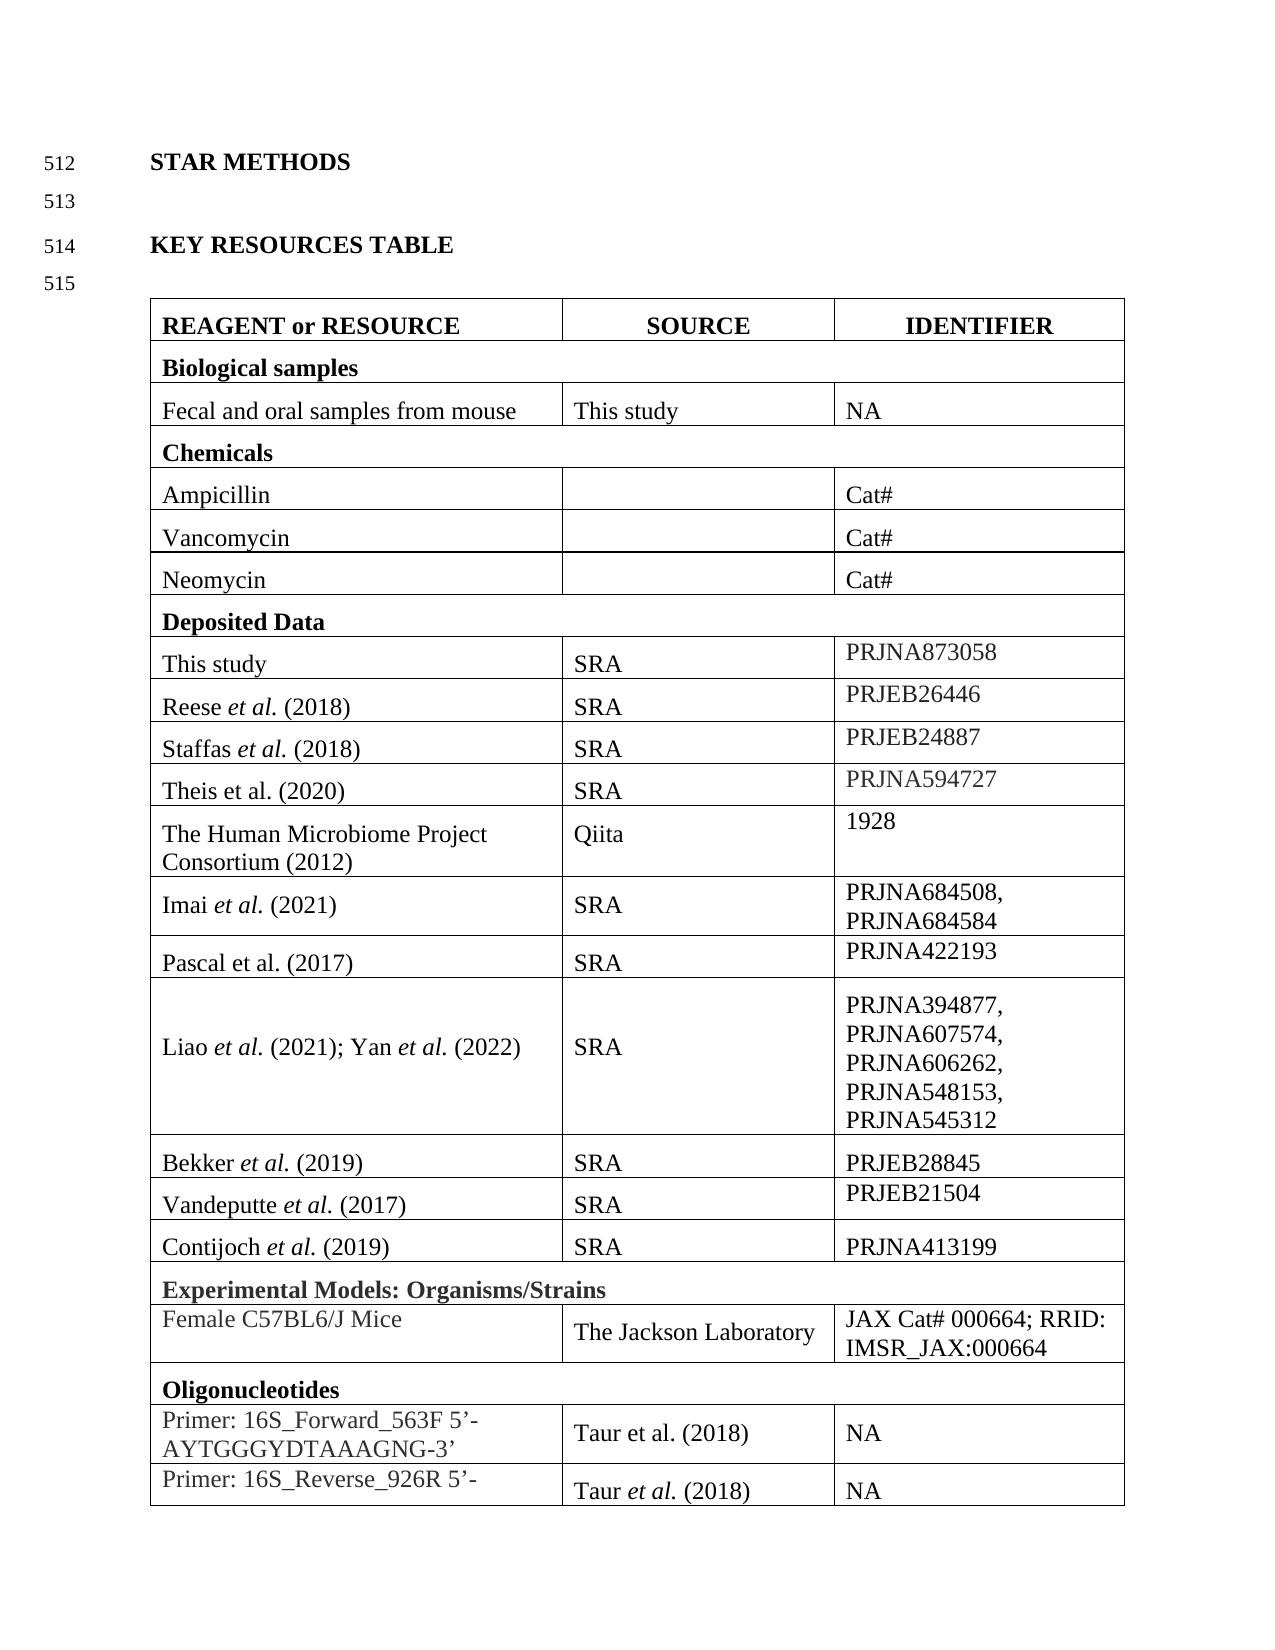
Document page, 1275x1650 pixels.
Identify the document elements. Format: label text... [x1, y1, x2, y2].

table_header REAGENT or RESOURCE [151, 299, 562, 340]
table_cell SRA [563, 764, 834, 805]
table_cell This study [151, 637, 562, 678]
table_cell PRJNA394877, PRJNA607574, PRJNA606262, PRJNA548153, PRJNA545312 [835, 978, 1124, 1134]
table_cell PRJEB26446 [835, 679, 1124, 721]
table_cell Contijoch et al. (2019) [151, 1220, 562, 1261]
table_cell Cat# [835, 468, 1124, 509]
table_cell This study [563, 383, 834, 424]
table_cell Vancomycin [151, 510, 562, 551]
table_cell Female C57BL6/J Mice [151, 1305, 562, 1362]
table_cell Qiita [563, 806, 834, 876]
table_cell PRJEB28845 [835, 1135, 1124, 1177]
table_cell Deposited Data [151, 595, 1124, 636]
table_cell SRA [563, 877, 834, 935]
table_cell The Human Microbiome Project Consortium (2012) [151, 806, 562, 876]
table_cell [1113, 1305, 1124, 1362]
table_cell [563, 553, 834, 594]
table_cell The Jackson Laboratory [563, 1305, 834, 1362]
table_cell Ampicillin [151, 468, 562, 509]
table_cell SRA [563, 1220, 834, 1261]
table_cell Imai et al. (2021) [151, 877, 562, 935]
table_cell Staffas et al. (2018) [151, 722, 562, 763]
table_cell Fecal and oral samples from mouse [151, 383, 562, 424]
text STAR METHODS [150, 147, 1125, 176]
table_cell NA [835, 1405, 1124, 1463]
table_cell Cat# [835, 553, 1124, 594]
table_cell PRJNA413199 [835, 1220, 1124, 1261]
table_cell SRA [563, 978, 834, 1134]
table_cell Oligonucleotides [151, 1363, 1124, 1404]
table_cell Cat# [835, 510, 1124, 551]
table_cell SRA [563, 936, 834, 977]
table_cell SRA [563, 637, 834, 678]
table_cell PRJEB24887 [835, 722, 1124, 763]
table_header SOURCE [563, 299, 834, 340]
table_cell Liao et al. (2021); Yan et al. (2022) [151, 978, 562, 1134]
table_header IDENTIFIER [835, 299, 1124, 340]
table_cell Pascal et al. (2017) [151, 936, 562, 977]
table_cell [151, 1464, 562, 1505]
table_cell SRA [563, 722, 834, 763]
table_cell Taur et al. (2018) [563, 1464, 834, 1505]
table_cell Theis et al. (2020) [151, 764, 562, 805]
table_cell PRJNA594727 [835, 764, 1124, 805]
table_cell PRJEB21504 [835, 1178, 1124, 1219]
table_cell [563, 510, 834, 551]
table_cell Primer: 16S_Forward_563F 5’-AYTGGGYDTAAAGNG-3’ [151, 1405, 562, 1463]
table_cell PRJNA873058 [835, 637, 1124, 678]
table_cell Biological samples [151, 341, 1124, 382]
table_cell Experimental Models: Organisms/Strains [151, 1262, 1124, 1303]
table_cell Neomycin [151, 553, 562, 594]
table_cell Reese et al. (2018) [151, 679, 562, 721]
table_cell NA [835, 1464, 1124, 1505]
table_cell PRJNA684508, PRJNA684584 [835, 877, 1124, 935]
table_cell SRA [563, 1135, 834, 1177]
table_cell 1928 [835, 806, 1124, 876]
table_cell Chemicals [151, 426, 1124, 467]
table_cell PRJNA422193 [835, 936, 1124, 977]
table_cell SRA [563, 679, 834, 721]
table_cell SRA [563, 1178, 834, 1219]
table_cell Bekker et al. (2019) [151, 1135, 562, 1177]
table_cell NA [835, 383, 1124, 424]
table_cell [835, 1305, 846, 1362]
table_cell [563, 468, 834, 509]
table_cell Vandeputte et al. (2017) [151, 1178, 562, 1219]
table_cell Taur et al. (2018) [563, 1405, 834, 1463]
text KEY RESOURCES TABLE [150, 230, 1125, 259]
